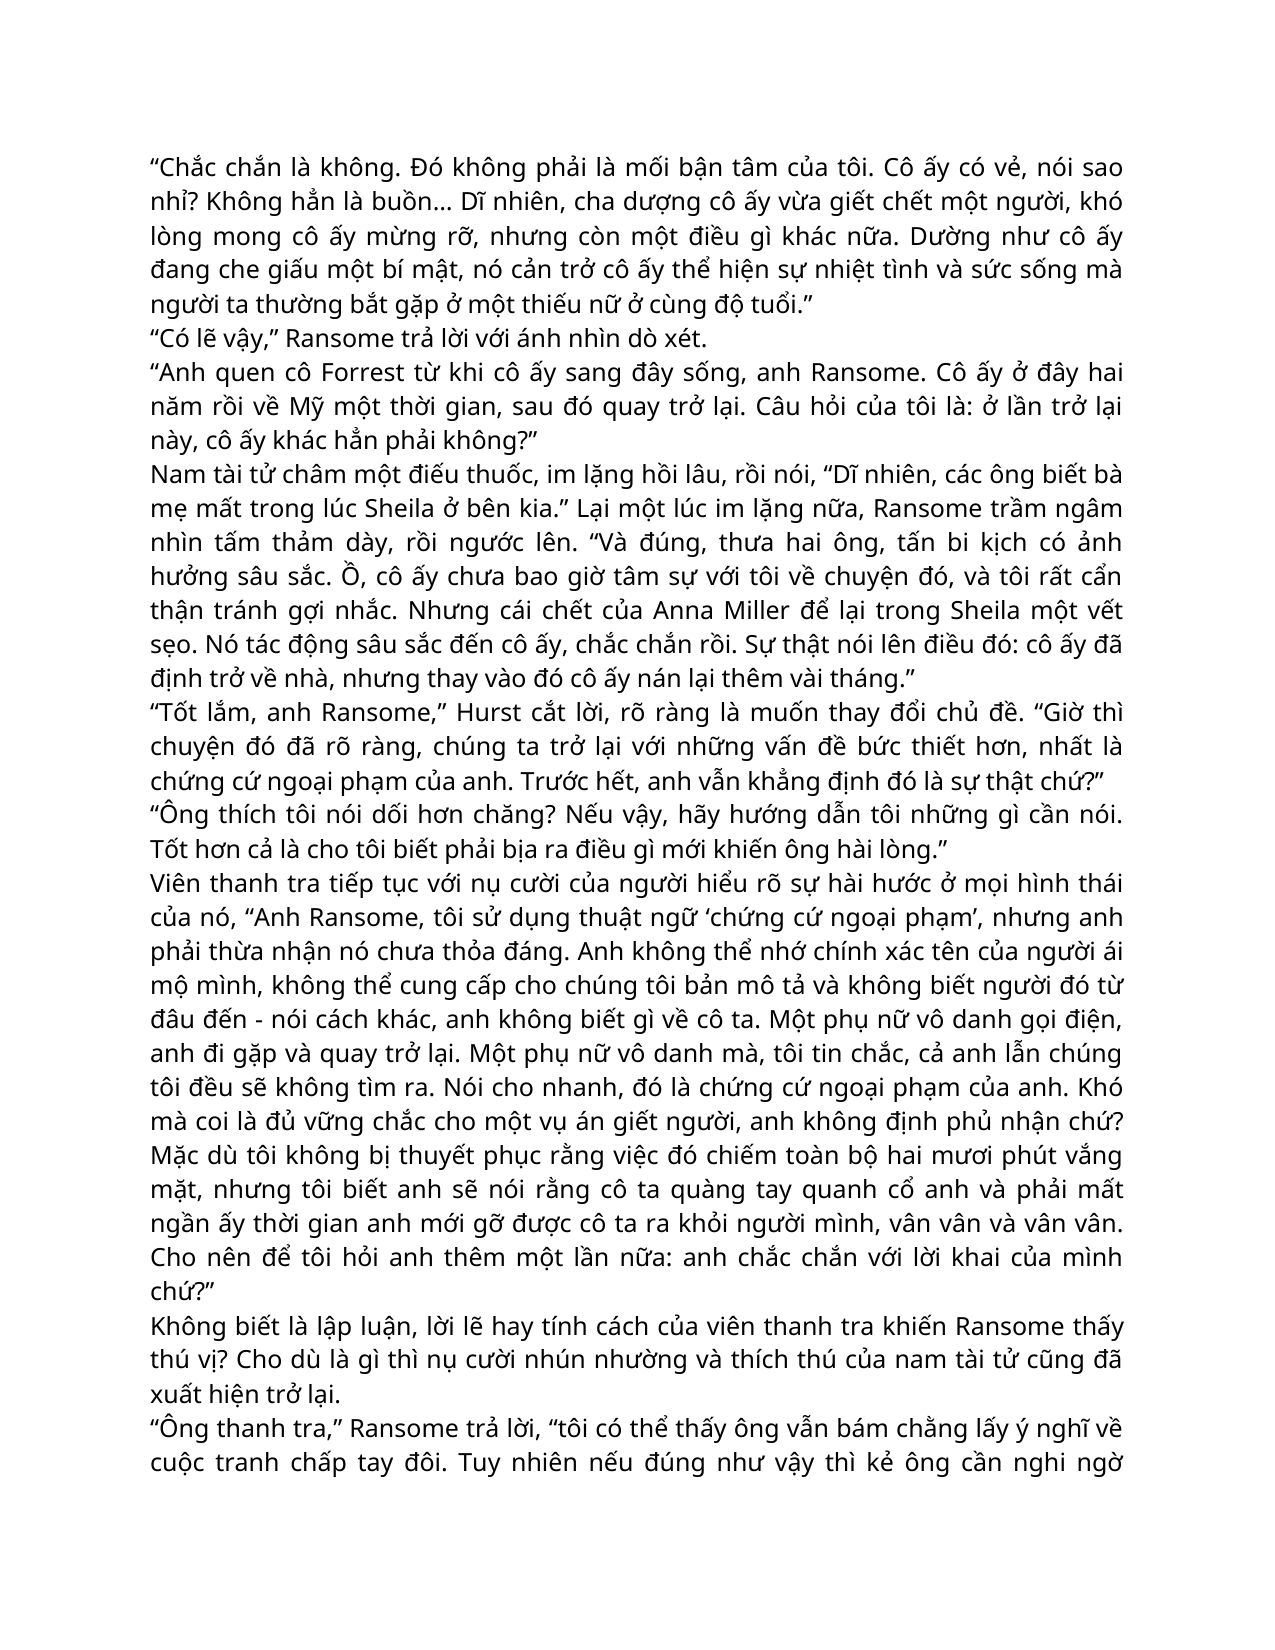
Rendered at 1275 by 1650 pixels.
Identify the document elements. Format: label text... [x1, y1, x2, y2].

text “Có lẽ vậy,” Ransome trả lời với ánh nhìn dò xét. [150, 320, 1125, 354]
text Nam tài tử châm một điếu thuốc, im lặng hồi lâu, rồi nói, “Dĩ nhiên, các ông biết bà mẹ mất trong lúc Sheila ở bên kia.” Lại một lúc im lặng nữa, Ransome trầm ngâm nhìn tấm thảm dày, rồi ngước lên. “Và đúng, thưa hai ông, tấn bi kịch có ảnh hưởng sâu sắc. Ồ, cô ấy chưa bao giờ tâm sự với tôi về chuyện đó, và tôi rất cẩn thận tránh gợi nhắc. Nhưng cái chết của Anna Miller để lại trong Sheila một vết sẹo. Nó tác động sâu sắc đến cô ấy, chắc chắn rồi. Sự thật nói lên điều đó: cô ấy đã định trở về nhà, nhưng thay vào đó cô ấy nán lại thêm vài tháng.” [150, 457, 1125, 695]
text “Anh quen cô Forrest từ khi cô ấy sang đây sống, anh Ransome. Cô ấy ở đây hai năm rồi về Mỹ một thời gian, sau đó quay trở lại. Câu hỏi của tôi là: ở lần trở lại này, cô ấy khác hẳn phải không?” [150, 354, 1125, 457]
text Không biết là lập luận, lời lẽ hay tính cách của viên thanh tra khiến Ransome thấy thú vị? Cho dù là gì thì nụ cười nhún nhường và thích thú của nam tài tử cũng đã xuất hiện trở lại. [150, 1308, 1125, 1410]
text Viên thanh tra tiếp tục với nụ cười của người hiểu rõ sự hài hước ở mọi hình thái của nó, “Anh Ransome, tôi sử dụng thuật ngữ ‘chứng cứ ngoại phạm’, nhưng anh phải thừa nhận nó chưa thỏa đáng. Anh không thể nhớ chính xác tên của người ái mộ mình, không thể cung cấp cho chúng tôi bản mô tả và không biết người đó từ đâu đến - nói cách khác, anh không biết gì về cô ta. Một phụ nữ vô danh gọi điện, anh đi gặp và quay trở lại. Một phụ nữ vô danh mà, tôi tin chắc, cả anh lẫn chúng tôi đều sẽ không tìm ra. Nói cho nhanh, đó là chứng cứ ngoại phạm của anh. Khó mà coi là đủ vững chắc cho một vụ án giết người, anh không định phủ nhận chứ? Mặc dù tôi không bị thuyết phục rằng việc đó chiếm toàn bộ hai mươi phút vắng mặt, nhưng tôi biết anh sẽ nói rằng cô ta quàng tay quanh cổ anh và phải mất ngần ấy thời gian anh mới gỡ được cô ta ra khỏi người mình, vân vân và vân vân. Cho nên để tôi hỏi anh thêm một lần nữa: anh chắc chắn với lời khai của mình chứ?” [150, 865, 1125, 1308]
text “Ông thích tôi nói dối hơn chăng? Nếu vậy, hãy hướng dẫn tôi những gì cần nói. Tốt hơn cả là cho tôi biết phải bịa ra điều gì mới khiến ông hài lòng.” [150, 797, 1125, 865]
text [150, 1410, 1125, 1478]
text “Chắc chắn là không. Đó không phải là mối bận tâm của tôi. Cô ấy có vẻ, nói sao nhỉ? Không hẳn là buồn… Dĩ nhiên, cha dượng cô ấy vừa giết chết một người, khó lòng mong cô ấy mừng rỡ, nhưng còn một điều gì khác nữa. Dường như cô ấy đang che giấu một bí mật, nó cản trở cô ấy thể hiện sự nhiệt tình và sức sống mà người ta thường bắt gặp ở một thiếu nữ ở cùng độ tuổi.” [150, 150, 1125, 320]
text “Tốt lắm, anh Ransome,” Hurst cắt lời, rõ ràng là muốn thay đổi chủ đề. “Giờ thì chuyện đó đã rõ ràng, chúng ta trở lại với những vấn đề bức thiết hơn, nhất là chứng cứ ngoại phạm của anh. Trước hết, anh vẫn khẳng định đó là sự thật chứ?” [150, 695, 1125, 797]
